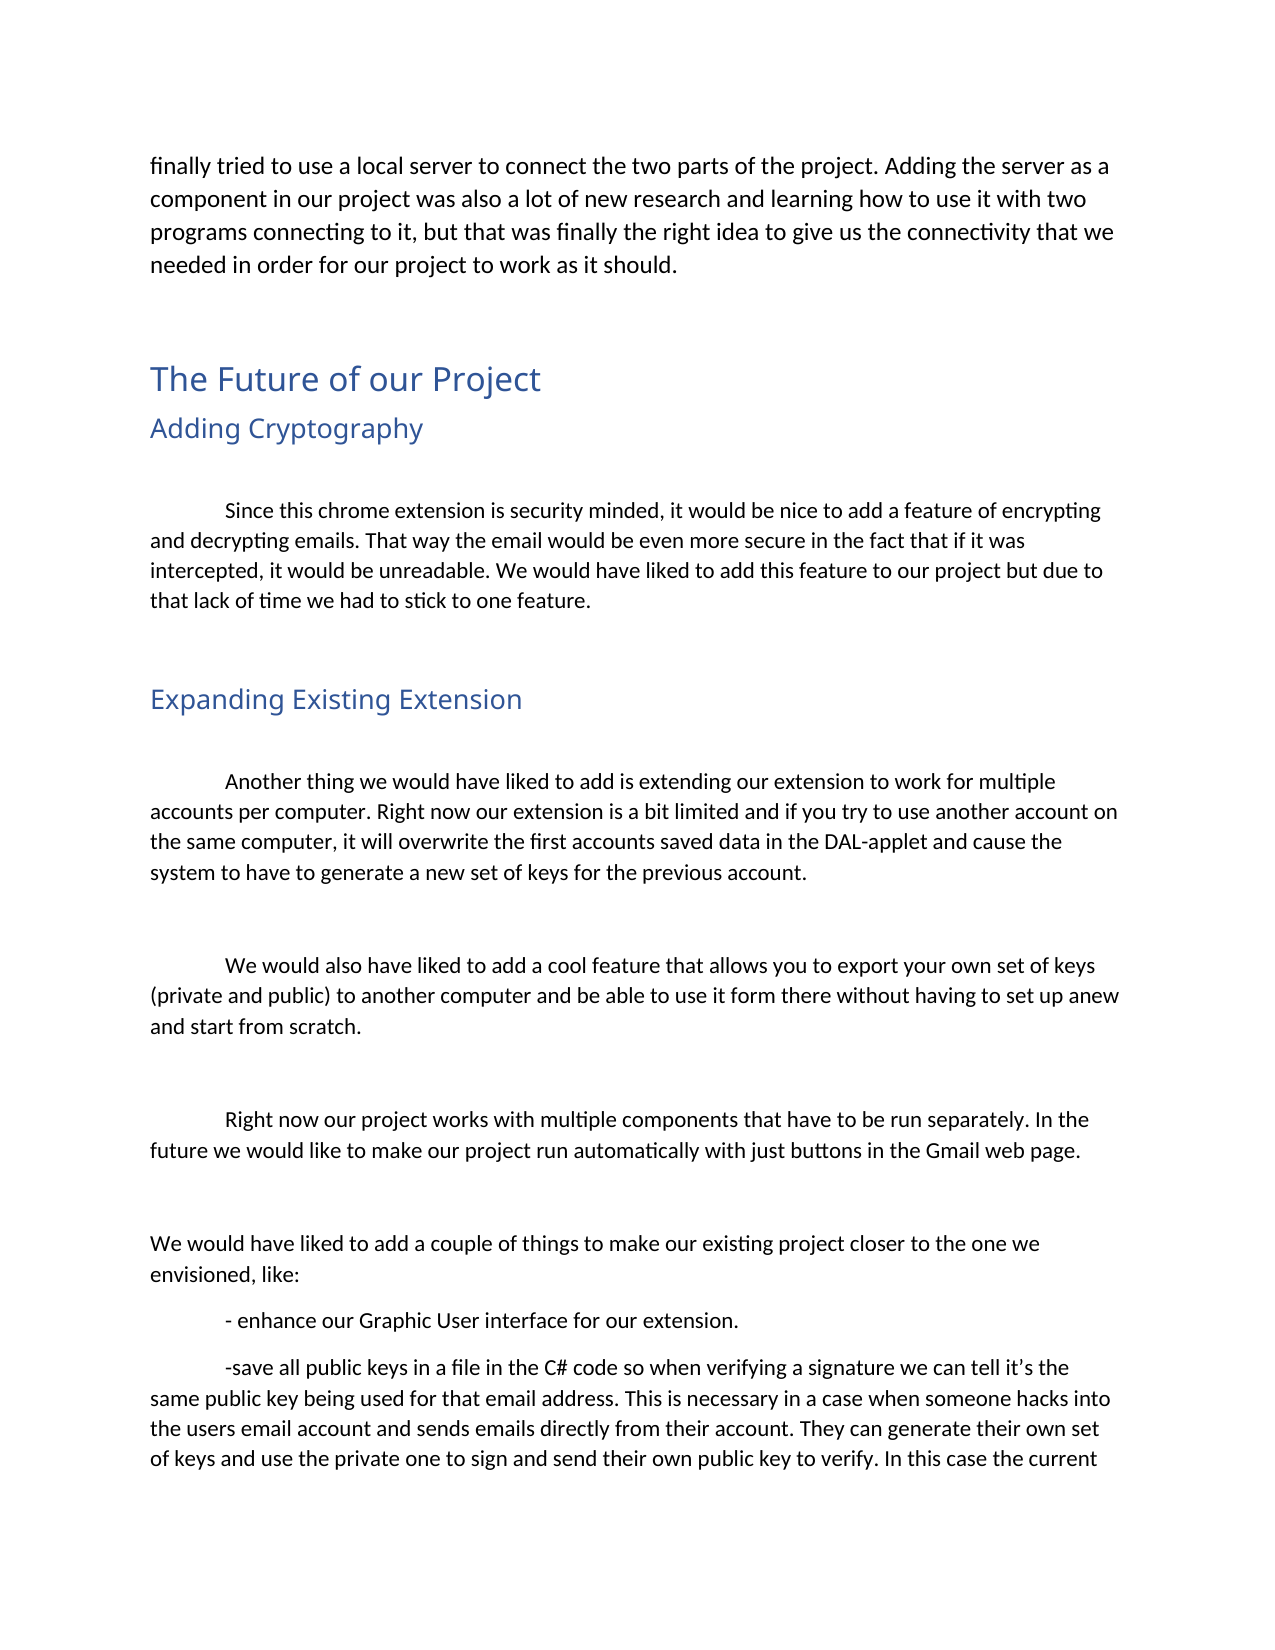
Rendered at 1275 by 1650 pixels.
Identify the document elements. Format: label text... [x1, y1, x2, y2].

text We would also have liked to add a cool feature that allows you to export your own set of keys (private and public) to another computer and be able to use it form there without having to set up anew and start from scratch. [150, 951, 1125, 1040]
text Another thing we would have liked to add is extending our extension to work for multiple accounts per computer. Right now our extension is a bit limited and if you try to use another account on the same computer, it will overwrite the first accounts saved data in the DAL-applet and cause the system to have to generate a new set of keys for the previous account. [150, 767, 1125, 886]
subtitle The Future of our Project [150, 356, 1125, 402]
text We would have liked to add a couple of things to make our existing project closer to the one we envisioned, like: [150, 1229, 1125, 1288]
text Since this chrome extension is security minded, it would be nice to add a feature of encrypting and decrypting emails. That way the email would be even more secure in the fact that if it was intercepted, it would be unreadable. We would have liked to add this feature to our project but due to that lack of time we had to stick to one feature. [150, 496, 1125, 615]
subtitle Adding Cryptography [150, 409, 1125, 446]
text Right now our project works with multiple components that have to be run separately. In the future we would like to make our project run automatically with just buttons in the Gmail web page. [150, 1106, 1125, 1164]
subtitle Expanding Existing Extension [150, 680, 1125, 717]
text - enhance our Graphic User interface for our extension. [150, 1307, 1125, 1335]
